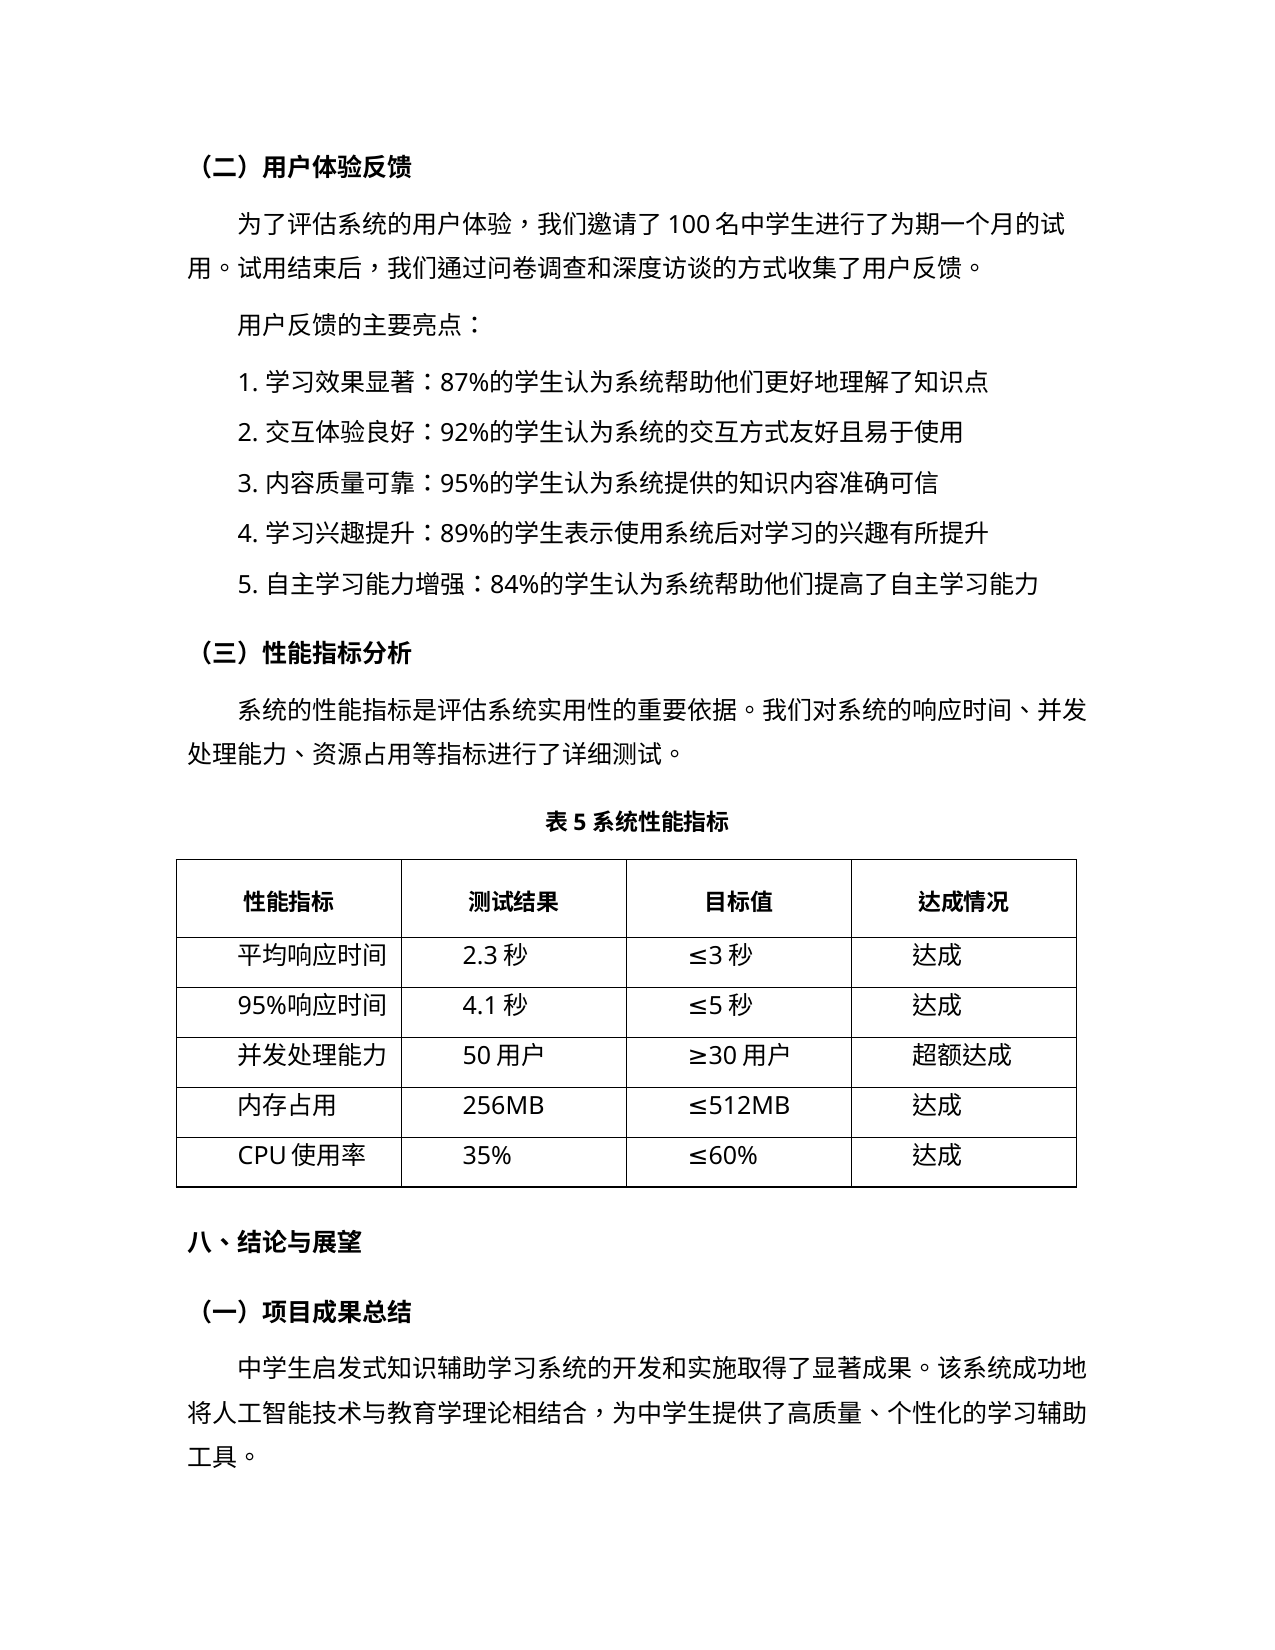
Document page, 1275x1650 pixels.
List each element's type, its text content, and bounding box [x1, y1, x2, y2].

text 表5 系统性能指标 [187, 806, 1087, 837]
table_cell 达成 [852, 1138, 1076, 1186]
text （一）项目成果总结 [187, 1294, 1087, 1328]
table_cell 256MB [402, 1088, 626, 1137]
table_cell 并发处理能力 [177, 1038, 401, 1087]
table_cell ≤60% [627, 1138, 851, 1186]
table_cell ≥30用户 [627, 1038, 851, 1087]
text 4. 学习兴趣提升：89%的学生表示使用系统后对学习的兴趣有所提升 [237, 516, 1087, 550]
table_cell 平均响应时间 [177, 938, 401, 987]
text （二）用户体验反馈 [187, 150, 1087, 184]
text （三）性能指标分析 [187, 636, 1087, 670]
table_cell CPU使用率 [177, 1138, 401, 1186]
text 为了评估系统的用户体验，我们邀请了100名中学生进行了为期一个月的试用。试用结束后，我们通过问卷调查和深度访谈的方式收集了用户反馈。 [187, 207, 1087, 285]
table_cell 内存占用 [177, 1088, 401, 1137]
text 3. 内容质量可靠：95%的学生认为系统提供的知识内容准确可信 [237, 466, 1087, 500]
table_cell 达成 [852, 1088, 1076, 1137]
table_cell 50用户 [402, 1038, 626, 1087]
table_cell ≤512MB [627, 1088, 851, 1137]
text 用户反馈的主要亮点： [187, 308, 1087, 342]
table_header 测试结果 [402, 860, 626, 937]
table_cell 达成 [852, 938, 1076, 987]
table_cell ≤5秒 [627, 988, 851, 1037]
text 系统的性能指标是评估系统实用性的重要依据。我们对系统的响应时间、并发处理能力、资源占用等指标进行了详细测试。 [187, 693, 1087, 771]
table_header 目标值 [627, 860, 851, 937]
text 八、结论与展望 [187, 1225, 1087, 1259]
table_cell 达成 [852, 988, 1076, 1037]
text 5. 自主学习能力增强：84%的学生认为系统帮助他们提高了自主学习能力 [237, 567, 1087, 601]
text 2. 交互体验良好：92%的学生认为系统的交互方式友好且易于使用 [237, 415, 1087, 449]
table_cell 超额达成 [852, 1038, 1076, 1087]
table_cell ≤3秒 [627, 938, 851, 987]
text 1. 学习效果显著：87%的学生认为系统帮助他们更好地理解了知识点 [237, 364, 1087, 399]
table_cell 95%响应时间 [177, 988, 401, 1037]
text 中学生启发式知识辅助学习系统的开发和实施取得了显著成果。该系统成功地将人工智能技术与教育学理论相结合，为中学生提供了高质量、个性化的学习辅助工具。 [187, 1351, 1087, 1474]
table_cell 35% [402, 1138, 626, 1186]
table_header 达成情况 [852, 860, 1076, 937]
table_header 性能指标 [177, 860, 401, 937]
table_cell 4.1秒 [402, 988, 626, 1037]
table_cell 2.3秒 [402, 938, 626, 987]
